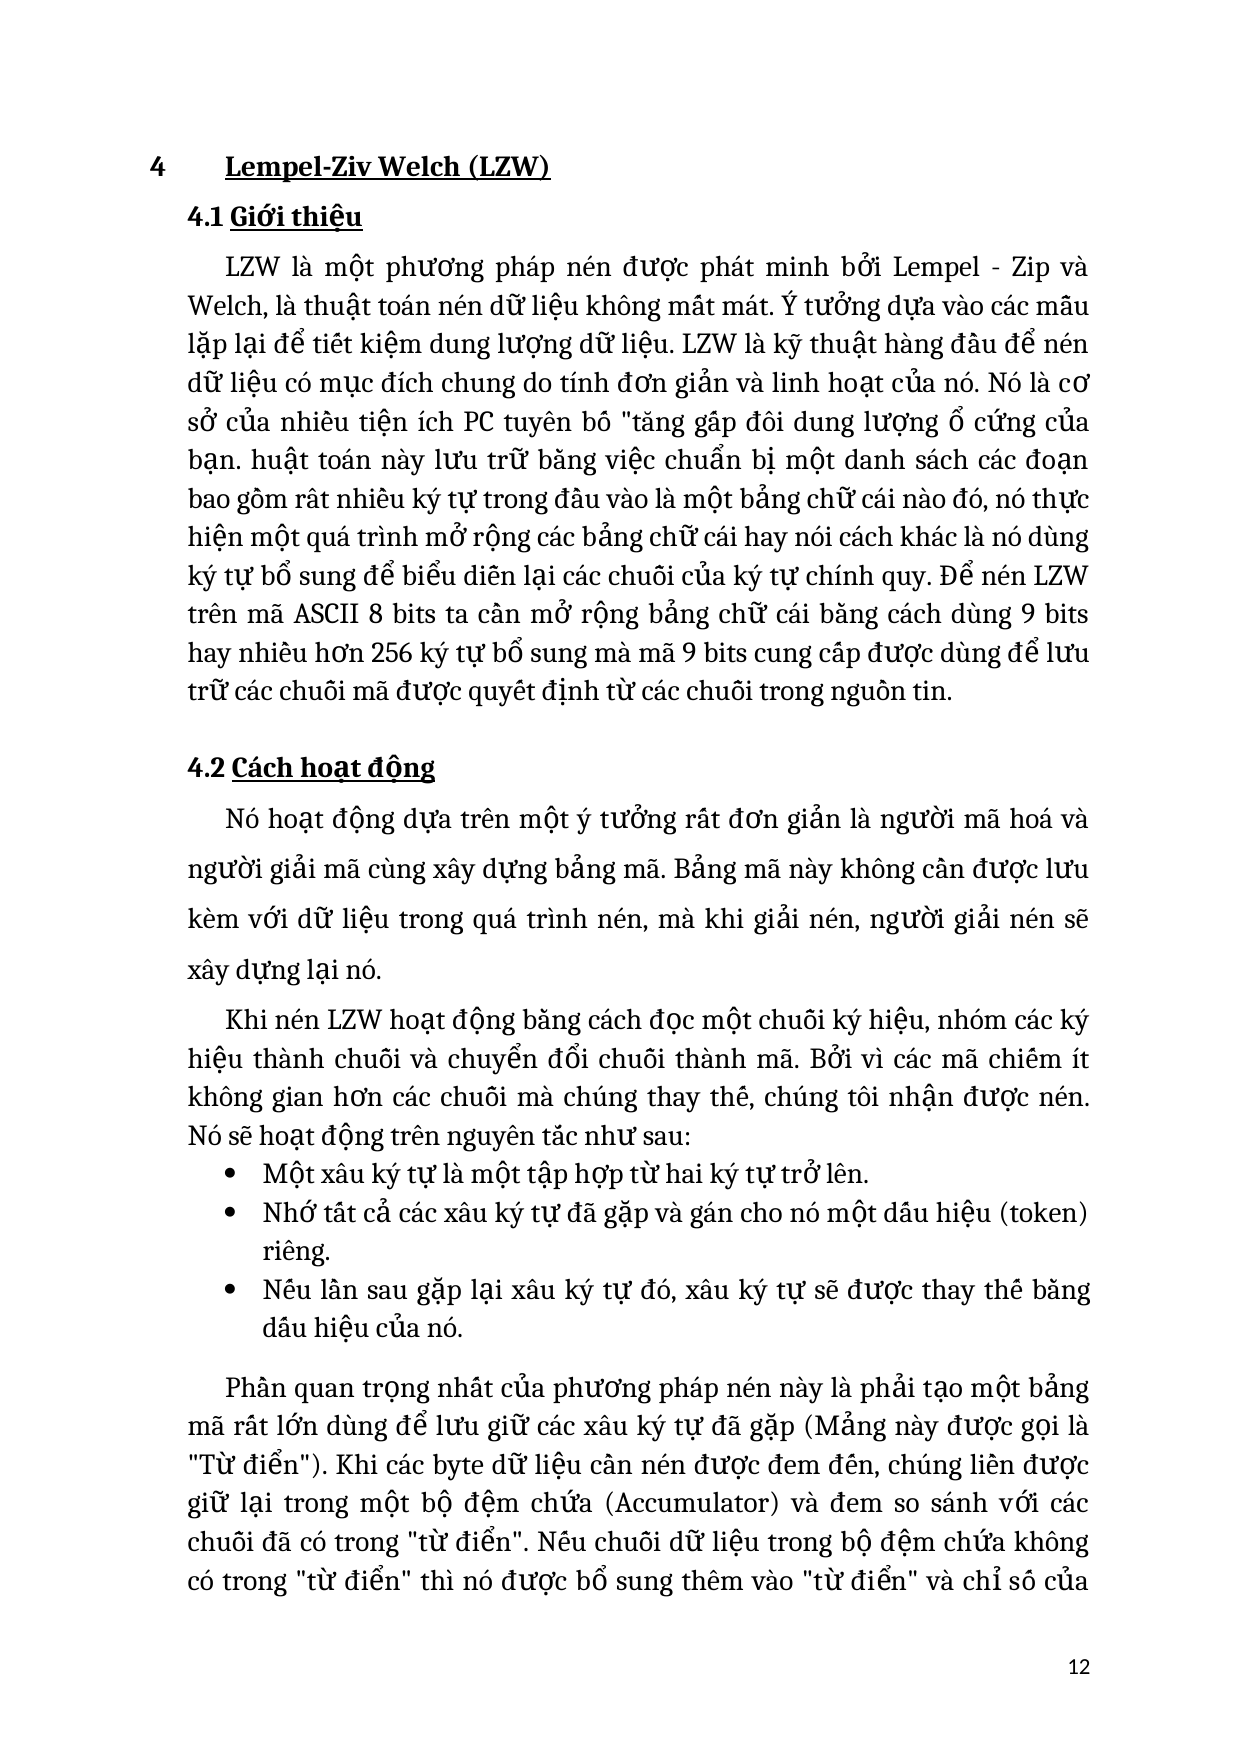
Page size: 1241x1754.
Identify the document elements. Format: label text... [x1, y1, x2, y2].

list Nó hoạt động dựa trên một ý tưởng rất đơn giản là người mã hoá và người giải mã cùng xây dựng bảng mã. Bảng mã này không cần được lưu kèm với dữ liệu trong quá trình nén, mà khi giải nén, người giải nén sẽ xây dựng lại nó. [187, 802, 1090, 986]
list Lempel-Ziv Welch (LZW) [150, 150, 1090, 183]
list Một xâu ký tự là một tập hợp từ hai ký tự trở lên. [225, 1157, 1090, 1191]
list 4.1 Giới thiệu [187, 200, 1090, 234]
list LZW là một phương pháp nén được phát minh bởi Lempel - Zip và Welch, là thuật toán nén dữ liệu không mất mát. Ý tưởng dựa vào các mẫu lặp lại để tiết kiệm dung lượng dữ liệu. LZW là kỹ thuật hàng đầu để nén dữ liệu có mục đích chung do tính đơn giản và linh hoạt của nó. Nó là cơ sở của nhiều tiện ích PC tuyên bố "tăng gấp đôi dung lượng ổ cứng của bạn. huật toán này lưu trữ bằng việc chuẩn bị một danh sách các đoạn bao gồm rât nhiều ký tự trong đầu vào là một bảng chữ cái nào đó, nó thực hiện một quá trình mở rộng các bảng chữ cái hay nói cách khác là nó dùng ký tự bổ sung để biểu diễn lại các chuỗi của ký tự chính quy. Để nén LZW trên mã ASCII 8 bits ta cần mở rộng bảng chữ cái bằng cách dùng 9 bits hay nhiều hơn 256 ký tự bổ sung mà mã 9 bits cung cấp được dùng để lưu trữ các chuỗi mã được quyết định từ các chuỗi trong nguồn tin. [187, 251, 1090, 708]
list Khi nén LZW hoạt động bằng cách đọc một chuỗi ký hiệu, nhóm các ký hiệu thành chuỗi và chuyển đổi chuỗi thành mã. Bởi vì các mã chiếm ít không gian hơn các chuỗi mà chúng thay thế, chúng tôi nhận được nén. Nó sẽ hoạt động trên nguyên tắc như sau: [187, 1003, 1090, 1152]
list Nếu lần sau gặp lại xâu ký tự đó, xâu ký tự sẽ được thay thế bằng dấu hiệu của nó. [225, 1273, 1090, 1345]
list 4.2 Cách hoạt động [187, 752, 1090, 785]
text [187, 1371, 1090, 1597]
list Nhớ tất cả các xâu ký tự đã gặp và gán cho nó một dấu hiệu (token) riêng. [225, 1196, 1090, 1268]
